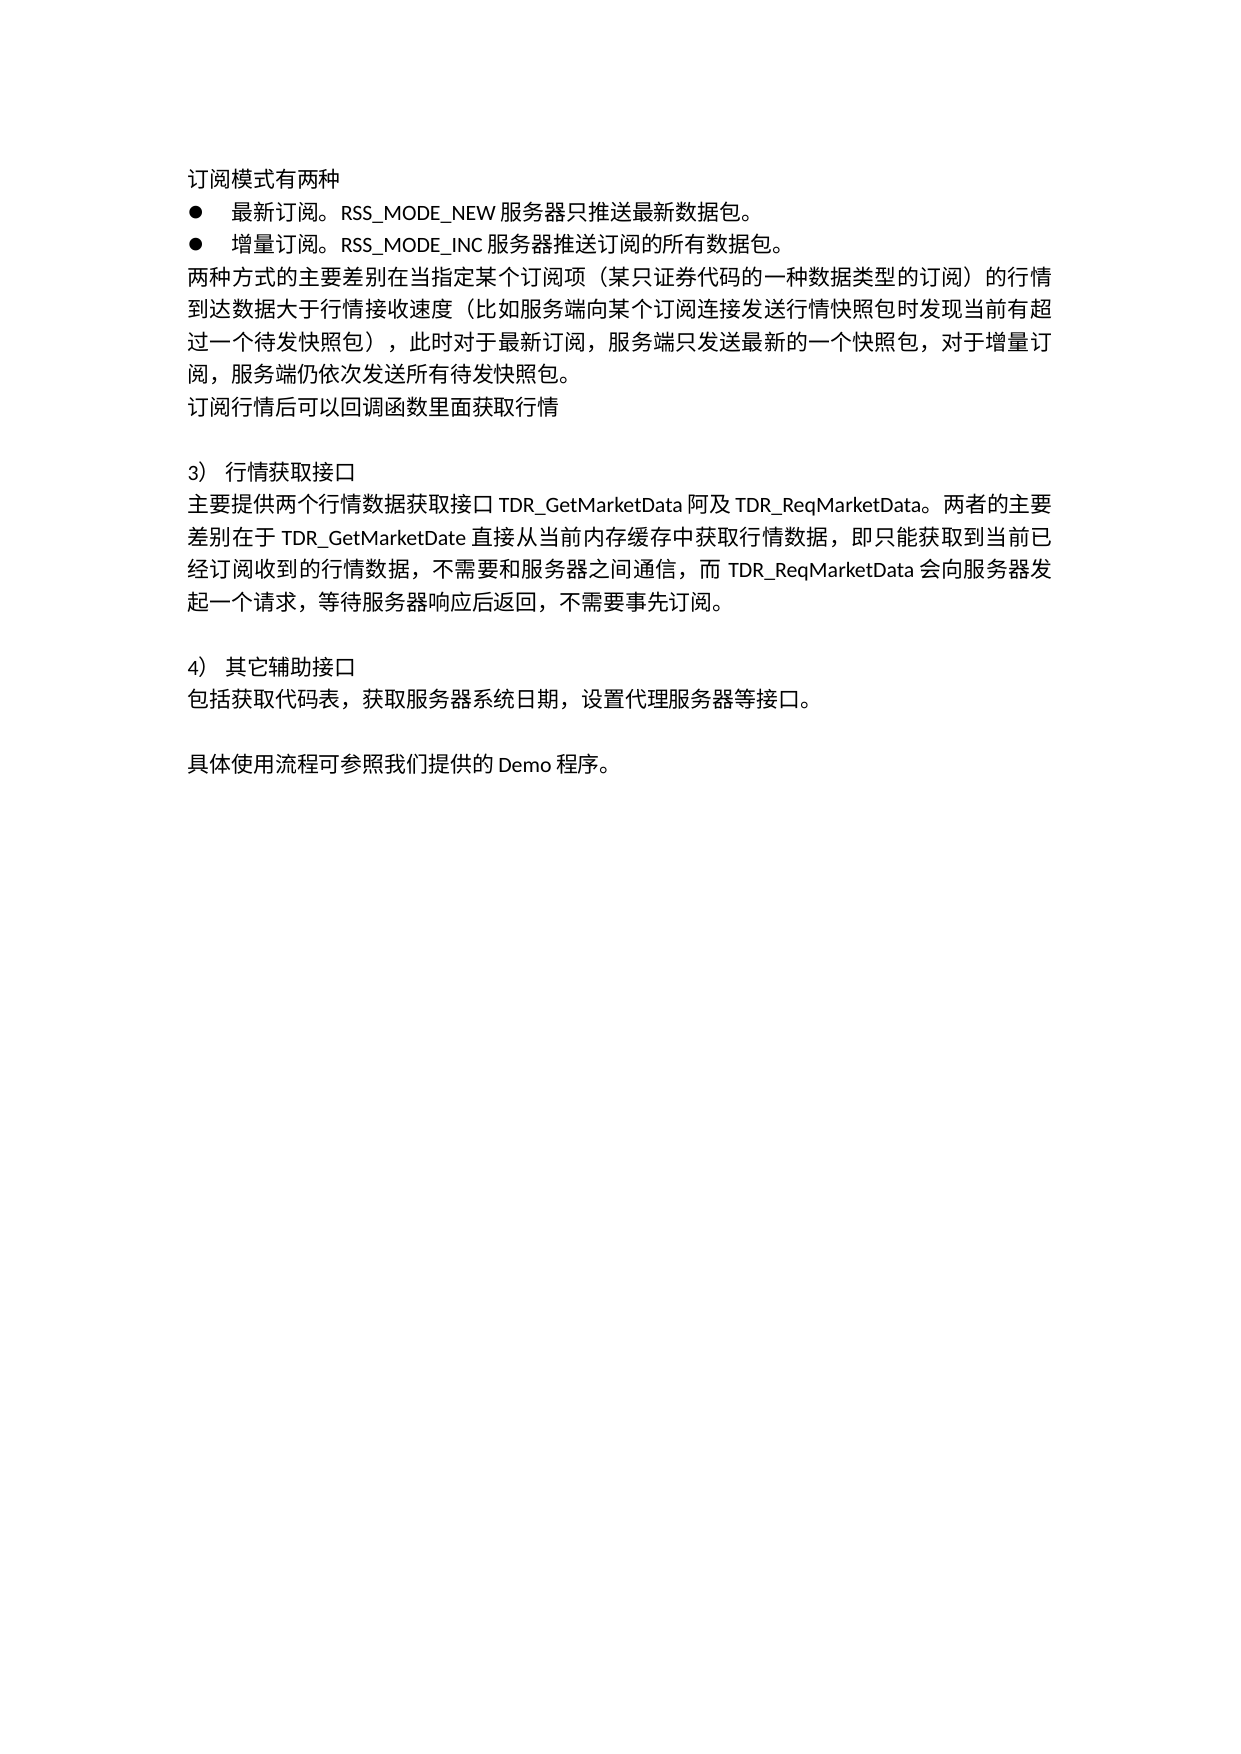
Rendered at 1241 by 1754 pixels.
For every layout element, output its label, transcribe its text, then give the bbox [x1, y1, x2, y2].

text 包括获取代码表，获取服务器系统日期，设置代理服务器等接口。 [187, 682, 1053, 714]
list 增量订阅。RSS_MODE_INC 服务器推送订阅的所有数据包。 [187, 227, 1053, 259]
text 主要提供两个行情数据获取接口TDR_GetMarketData阿及TDR_ReqMarketData。两者的主要差别在于TDR_GetMarketDate直接从当前内存缓存中获取行情数据，即只能获取到当前已经订阅收到的行情数据，不需要和服务器之间通信，而TDR_ReqMarketData会向服务器发起一个请求，等待服务器响应后返回，不需要事先订阅。 [187, 487, 1053, 617]
text 订阅模式有两种 [187, 162, 1053, 194]
list 其它辅助接口 [187, 649, 1053, 682]
list 最新订阅。RSS_MODE_NEW 服务器只推送最新数据包。 [187, 194, 1053, 227]
list 行情获取接口 [187, 454, 1053, 487]
text 两种方式的主要差别在当指定某个订阅项（某只证券代码的一种数据类型的订阅）的行情到达数据大于行情接收速度（比如服务端向某个订阅连接发送行情快照包时发现当前有超过一个待发快照包），此时对于最新订阅，服务端只发送最新的一个快照包，对于增量订阅，服务端仍依次发送所有待发快照包。 [187, 259, 1053, 389]
text 订阅行情后可以回调函数里面获取行情 [187, 389, 1053, 422]
text 具体使用流程可参照我们提供的Demo程序。 [187, 747, 1053, 779]
